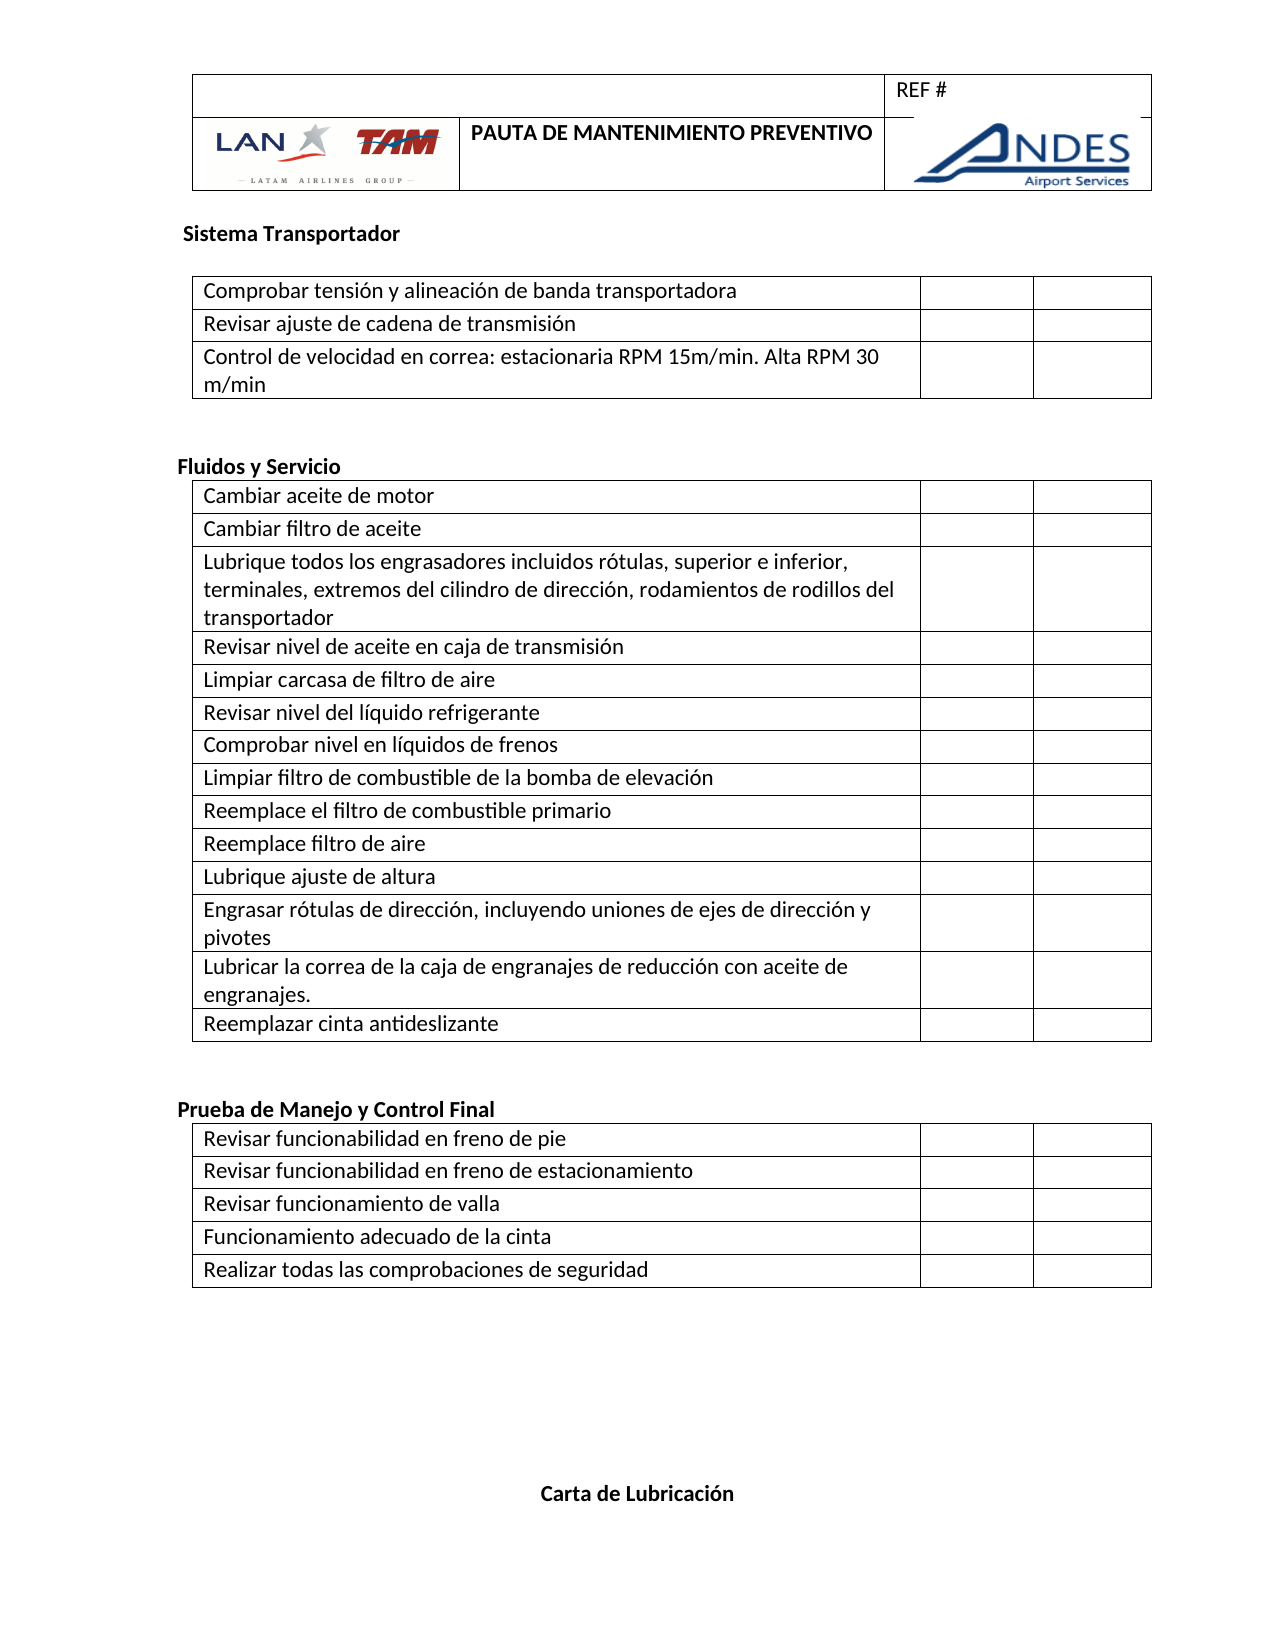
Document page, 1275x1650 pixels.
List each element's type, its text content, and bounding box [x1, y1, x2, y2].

table_cell Lubrique ajuste de altura [193, 862, 920, 894]
table_cell [921, 632, 1033, 664]
table_cell Comprobar nivel en líquidos de frenos [193, 731, 920, 762]
table_cell Limpiar filtro de combustible de la bomba de elevación [193, 764, 920, 795]
table_header Cambiar aceite de motor [193, 481, 920, 513]
table_cell [921, 1157, 1033, 1188]
table_cell Revisar ajuste de cadena de transmisión [193, 310, 920, 341]
table_cell [1034, 731, 1151, 762]
table_cell Reemplace filtro de aire [193, 829, 920, 861]
table_cell [921, 1189, 1033, 1221]
table_header [1034, 277, 1151, 308]
table_cell [921, 1255, 1033, 1287]
table_cell [1034, 342, 1151, 398]
table_header [921, 277, 1033, 308]
table_cell Cambiar filtro de aceite [193, 514, 920, 546]
table_cell [921, 514, 1033, 546]
table_cell Lubrique todos los engrasadores incluidos rótulas, superior e inferior, terminales, extremos del cilindro de dirección, rodamientos de rodillos del transportador [193, 547, 920, 631]
table_cell [1034, 514, 1151, 546]
table_header [1034, 481, 1151, 513]
table_cell [921, 796, 1033, 828]
text Fluidos y Servicio [177, 452, 1098, 480]
text Prueba de Manejo y Control Final [177, 1095, 1098, 1123]
table_cell [921, 310, 1033, 341]
table_cell Revisar nivel del líquido refrigerante [193, 698, 920, 729]
table_cell [1034, 632, 1151, 664]
table_cell [921, 547, 1033, 631]
table_header [921, 1124, 1033, 1156]
table_cell [1034, 1189, 1151, 1221]
table_cell [921, 731, 1033, 762]
table_header Revisar funcionabilidad en freno de pie [193, 1124, 920, 1156]
table_cell Lubricar la correa de la caja de engranajes de reducción con aceite de engranajes. [193, 952, 920, 1008]
table_cell [921, 764, 1033, 795]
table_cell [921, 1009, 1033, 1041]
table_cell [921, 862, 1033, 894]
table_cell [1034, 310, 1151, 341]
picture [204, 118, 454, 190]
table_cell Limpiar carcasa de filtro de aire [193, 665, 920, 697]
table_cell [1034, 895, 1151, 951]
picture [204, 191, 454, 195]
table_cell [1034, 796, 1151, 828]
table_header [1034, 1124, 1151, 1156]
table_cell [1034, 764, 1151, 795]
table_cell [1034, 547, 1151, 631]
table_cell [1034, 862, 1151, 894]
table_cell [921, 698, 1033, 729]
table_cell [921, 895, 1033, 951]
table_cell Reemplazar cinta antideslizante [193, 1009, 920, 1041]
table_cell [1034, 1157, 1151, 1188]
table_cell Revisar funcionabilidad en freno de estacionamiento [193, 1157, 920, 1188]
table_cell Engrasar rótulas de dirección, incluyendo uniones de ejes de dirección y pivotes [193, 895, 920, 951]
table_cell [1034, 665, 1151, 697]
table_header Comprobar tensión y alineación de banda transportadora [193, 277, 920, 308]
table_cell [921, 1222, 1033, 1254]
table_cell [1034, 698, 1151, 729]
table_cell Revisar nivel de aceite en caja de transmisión [193, 632, 920, 664]
table_cell Reemplace el filtro de combustible primario [193, 796, 920, 828]
table_cell [1034, 829, 1151, 861]
table_cell [921, 829, 1033, 861]
table_cell [1034, 1222, 1151, 1254]
table_cell [1034, 1255, 1151, 1287]
picture [913, 117, 1141, 190]
table_cell [1034, 1009, 1151, 1041]
text Carta de Lubricación [177, 1479, 1098, 1507]
table_header Sistema Transportador [176, 219, 1244, 248]
table_cell [1034, 952, 1151, 1008]
table_cell [921, 342, 1033, 398]
table_cell Revisar funcionamiento de valla [193, 1189, 920, 1221]
table_header [921, 481, 1033, 513]
table_cell Funcionamiento adecuado de la cinta [193, 1222, 920, 1254]
table_cell [921, 952, 1033, 1008]
table_cell Control de velocidad en correa: estacionaria RPM 15m/min. Alta RPM 30 m/min [193, 342, 920, 398]
table_cell [921, 665, 1033, 697]
table_cell Realizar todas las comprobaciones de seguridad [193, 1255, 920, 1287]
